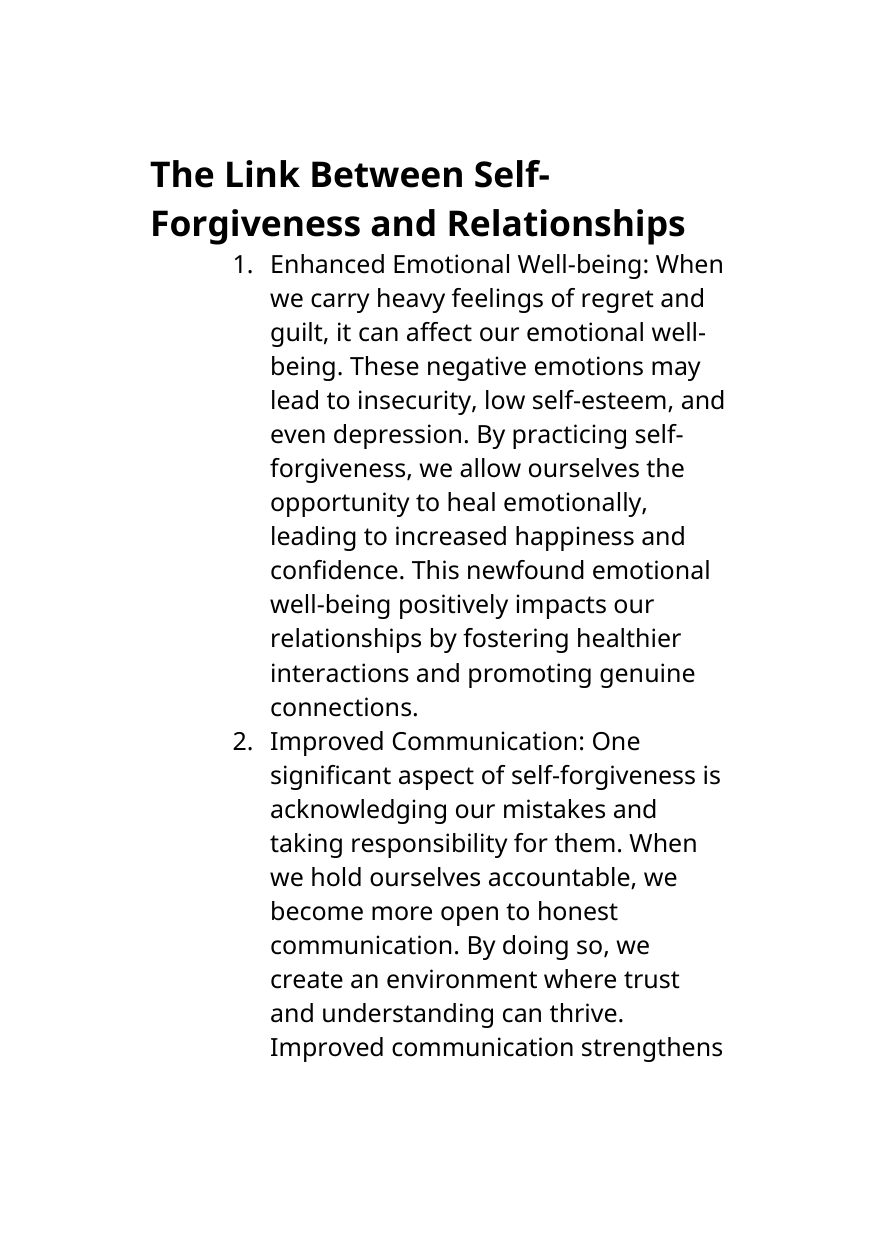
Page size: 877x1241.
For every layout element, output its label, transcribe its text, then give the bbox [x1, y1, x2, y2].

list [232, 723, 727, 1064]
subtitle The Link Between Self-Forgiveness and Relationships [150, 150, 727, 246]
list Enhanced Emotional Well-being: When we carry heavy feelings of regret and guilt, it can affect our emotional well-being. These negative emotions may lead to insecurity, low self-esteem, and even depression. By practicing self-forgiveness, we allow ourselves the opportunity to heal emotionally, leading to increased happiness and confidence. This newfound emotional well-being positively impacts our relationships by fostering healthier interactions and promoting genuine connections. [232, 246, 727, 723]
